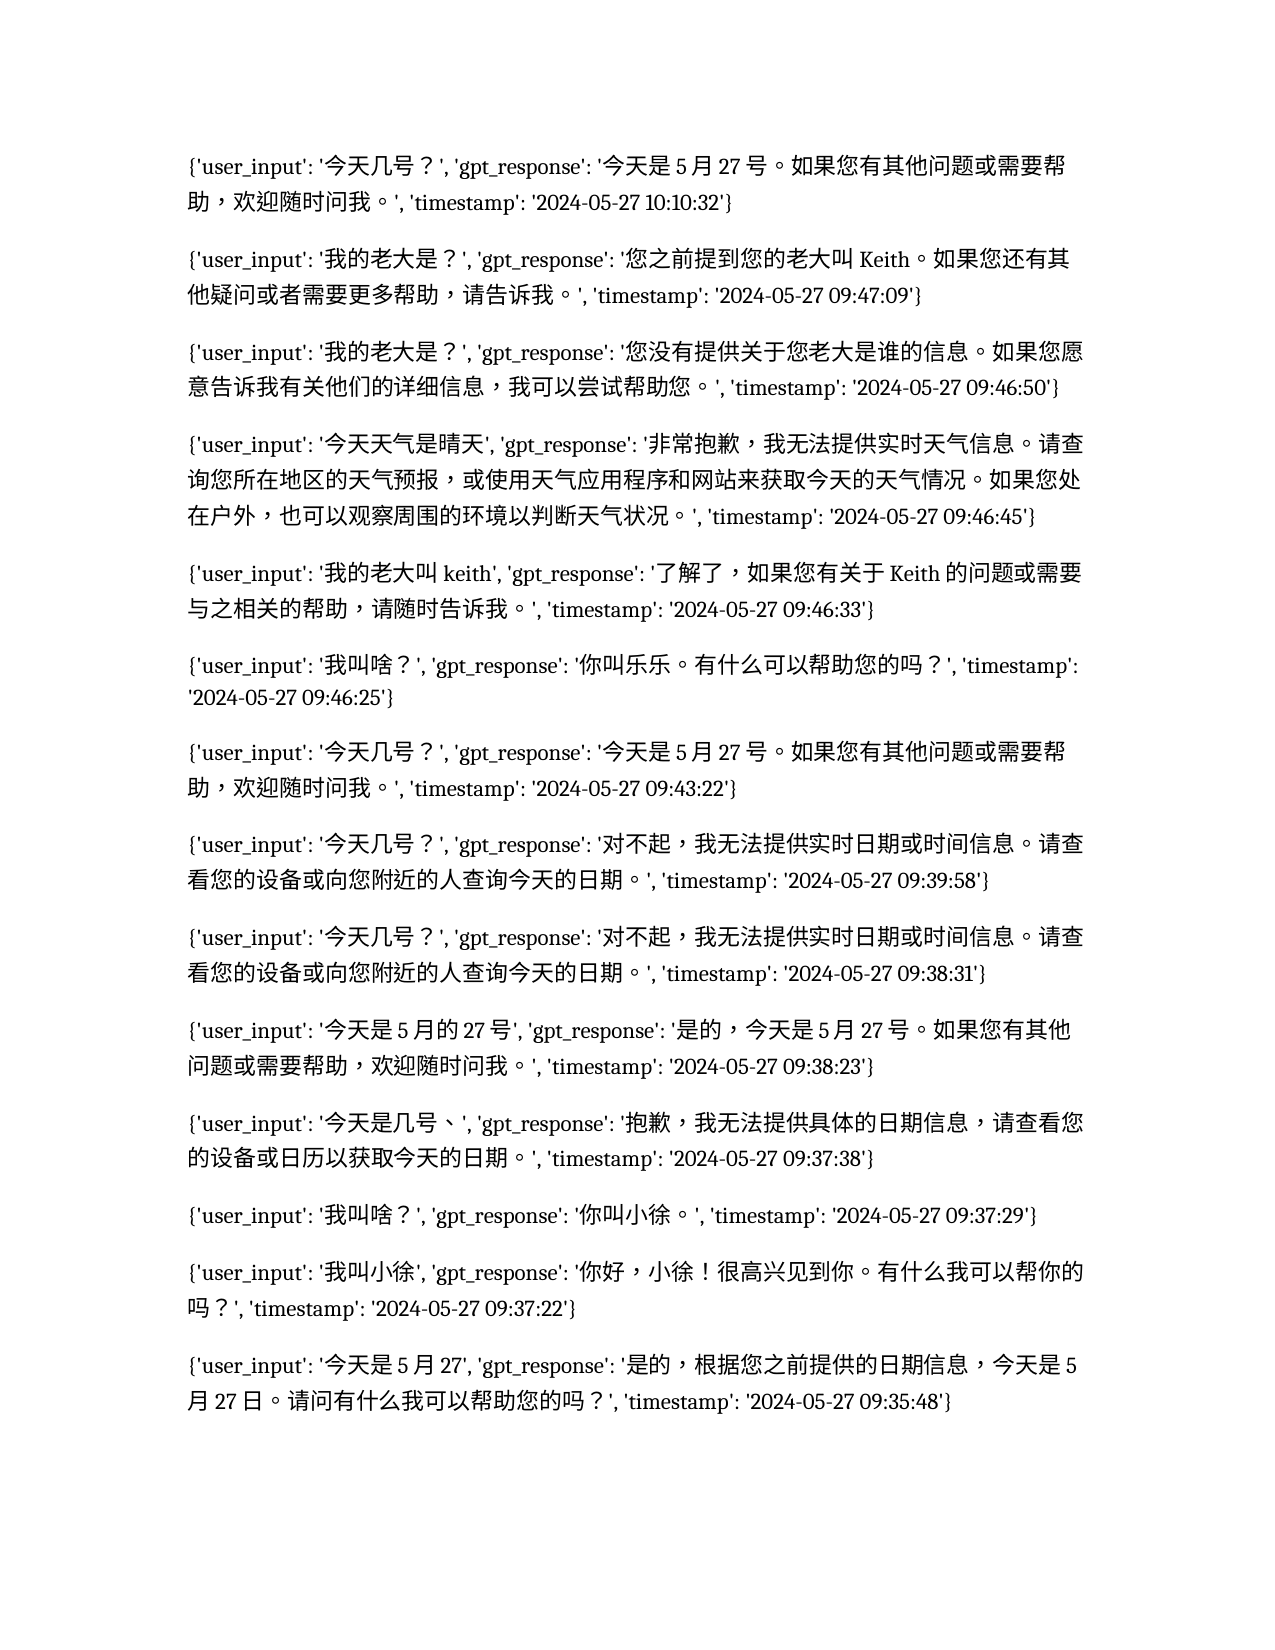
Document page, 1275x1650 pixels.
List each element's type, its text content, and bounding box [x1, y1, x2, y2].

text {'user_input': '今天几号？', 'gpt_response': '今天是5月27号。如果您有其他问题或需要帮助，欢迎随时问我。', 'timestamp': '2024-05-27 09:43:22'} [187, 736, 1087, 803]
text {'user_input': '今天天气是晴天', 'gpt_response': '非常抱歉，我无法提供实时天气信息。请查询您所在地区的天气预报，或使用天气应用程序和网站来获取今天的天气情况。如果您处在户外，也可以观察周围的环境以判断天气状况。', 'timestamp': '2024-05-27 09:46:45'} [187, 428, 1087, 531]
text {'user_input': '今天几号？', 'gpt_response': '对不起，我无法提供实时日期或时间信息。请查看您的设备或向您附近的人查询今天的日期。', 'timestamp': '2024-05-27 09:39:58'} [187, 828, 1087, 896]
text {'user_input': '我叫啥？', 'gpt_response': '你叫小徐。', 'timestamp': '2024-05-27 09:37:29'} [187, 1199, 1087, 1230]
text {'user_input': '我的老大是？', 'gpt_response': '您没有提供关于您老大是谁的信息。如果您愿意告诉我有关他们的详细信息，我可以尝试帮助您。', 'timestamp': '2024-05-27 09:46:50'} [187, 335, 1087, 403]
text {'user_input': '我叫小徐', 'gpt_response': '你好，小徐！很高兴见到你。有什么我可以帮你的吗？', 'timestamp': '2024-05-27 09:37:22'} [187, 1256, 1087, 1323]
text {'user_input': '今天是5月的27号', 'gpt_response': '是的，今天是5月27号。如果您有其他问题或需要帮助，欢迎随时问我。', 'timestamp': '2024-05-27 09:38:23'} [187, 1014, 1087, 1081]
text {'user_input': '今天几号？', 'gpt_response': '今天是5月27号。如果您有其他问题或需要帮助，欢迎随时问我。', 'timestamp': '2024-05-27 10:10:32'} [187, 150, 1087, 217]
text {'user_input': '今天是几号、', 'gpt_response': '抱歉，我无法提供具体的日期信息，请查看您的设备或日历以获取今天的日期。', 'timestamp': '2024-05-27 09:37:38'} [187, 1106, 1087, 1174]
text {'user_input': '我的老大叫keith', 'gpt_response': '了解了，如果您有关于Keith的问题或需要与之相关的帮助，请随时告诉我。', 'timestamp': '2024-05-27 09:46:33'} [187, 557, 1087, 624]
text {'user_input': '今天几号？', 'gpt_response': '对不起，我无法提供实时日期或时间信息。请查看您的设备或向您附近的人查询今天的日期。', 'timestamp': '2024-05-27 09:38:31'} [187, 921, 1087, 988]
text {'user_input': '我叫啥？', 'gpt_response': '你叫乐乐。有什么可以帮助您的吗？', 'timestamp': '2024-05-27 09:46:25'} [187, 649, 1087, 711]
text {'user_input': '我的老大是？', 'gpt_response': '您之前提到您的老大叫Keith。如果您还有其他疑问或者需要更多帮助，请告诉我。', 'timestamp': '2024-05-27 09:47:09'} [187, 243, 1087, 310]
text {'user_input': '今天是5月27', 'gpt_response': '是的，根据您之前提供的日期信息，今天是5月27日。请问有什么我可以帮助您的吗？', 'timestamp': '2024-05-27 09:35:48'} [187, 1349, 1087, 1416]
